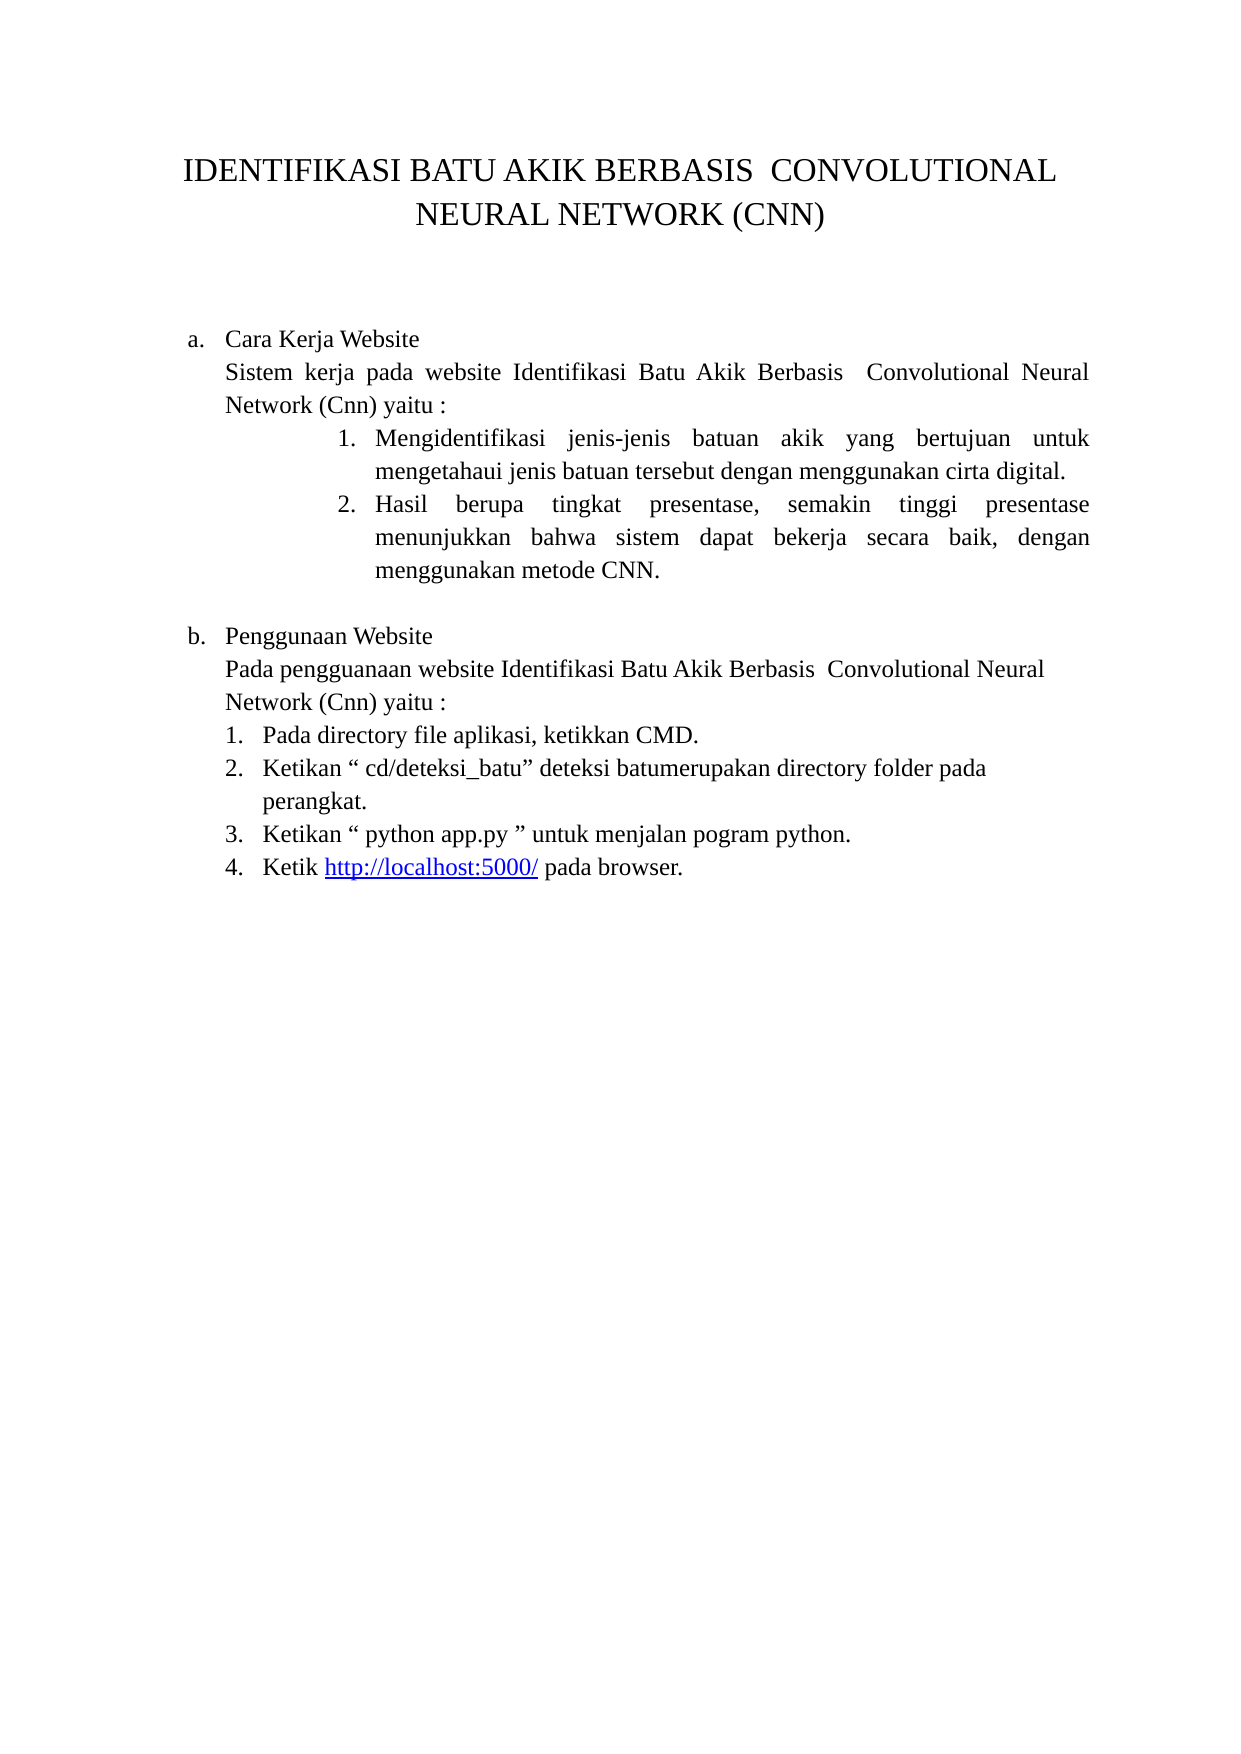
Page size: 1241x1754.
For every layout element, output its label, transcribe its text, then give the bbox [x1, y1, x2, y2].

text IDENTIFIKASI BATU AKIK BERBASIS CONVOLUTIONAL NEURAL NETWORK (CNN) [150, 150, 1090, 232]
list Ketikan “ cd/deteksi_batu” deteksi batumerupakan directory folder pada perangkat. [225, 753, 1090, 815]
list Pada pengguanaan website Identifikasi Batu Akik Berbasis Convolutional Neural Network (Cnn) yaitu : [225, 654, 1090, 716]
list Cara Kerja Website [187, 324, 1090, 353]
list Penggunaan Website [187, 621, 1090, 650]
list Ketik http://localhost:5000/ pada browser. [225, 852, 1090, 881]
list Mengidentifikasi jenis-jenis batuan akik yang bertujuan untuk mengetahaui jenis batuan tersebut dengan menggunakan cirta digital. [337, 423, 1090, 485]
list Hasil berupa tingkat presentase, semakin tinggi presentase menunjukkan bahwa sistem dapat bekerja secara baik, dengan menggunakan metode CNN. [337, 489, 1090, 584]
list Pada directory file aplikasi, ketikkan CMD. [225, 720, 1090, 749]
list Sistem kerja pada website Identifikasi Batu Akik Berbasis Convolutional Neural Network (Cnn) yaitu : [225, 357, 1090, 419]
list Ketikan “ python app.py ” untuk menjalan pogram python. [225, 819, 1090, 848]
